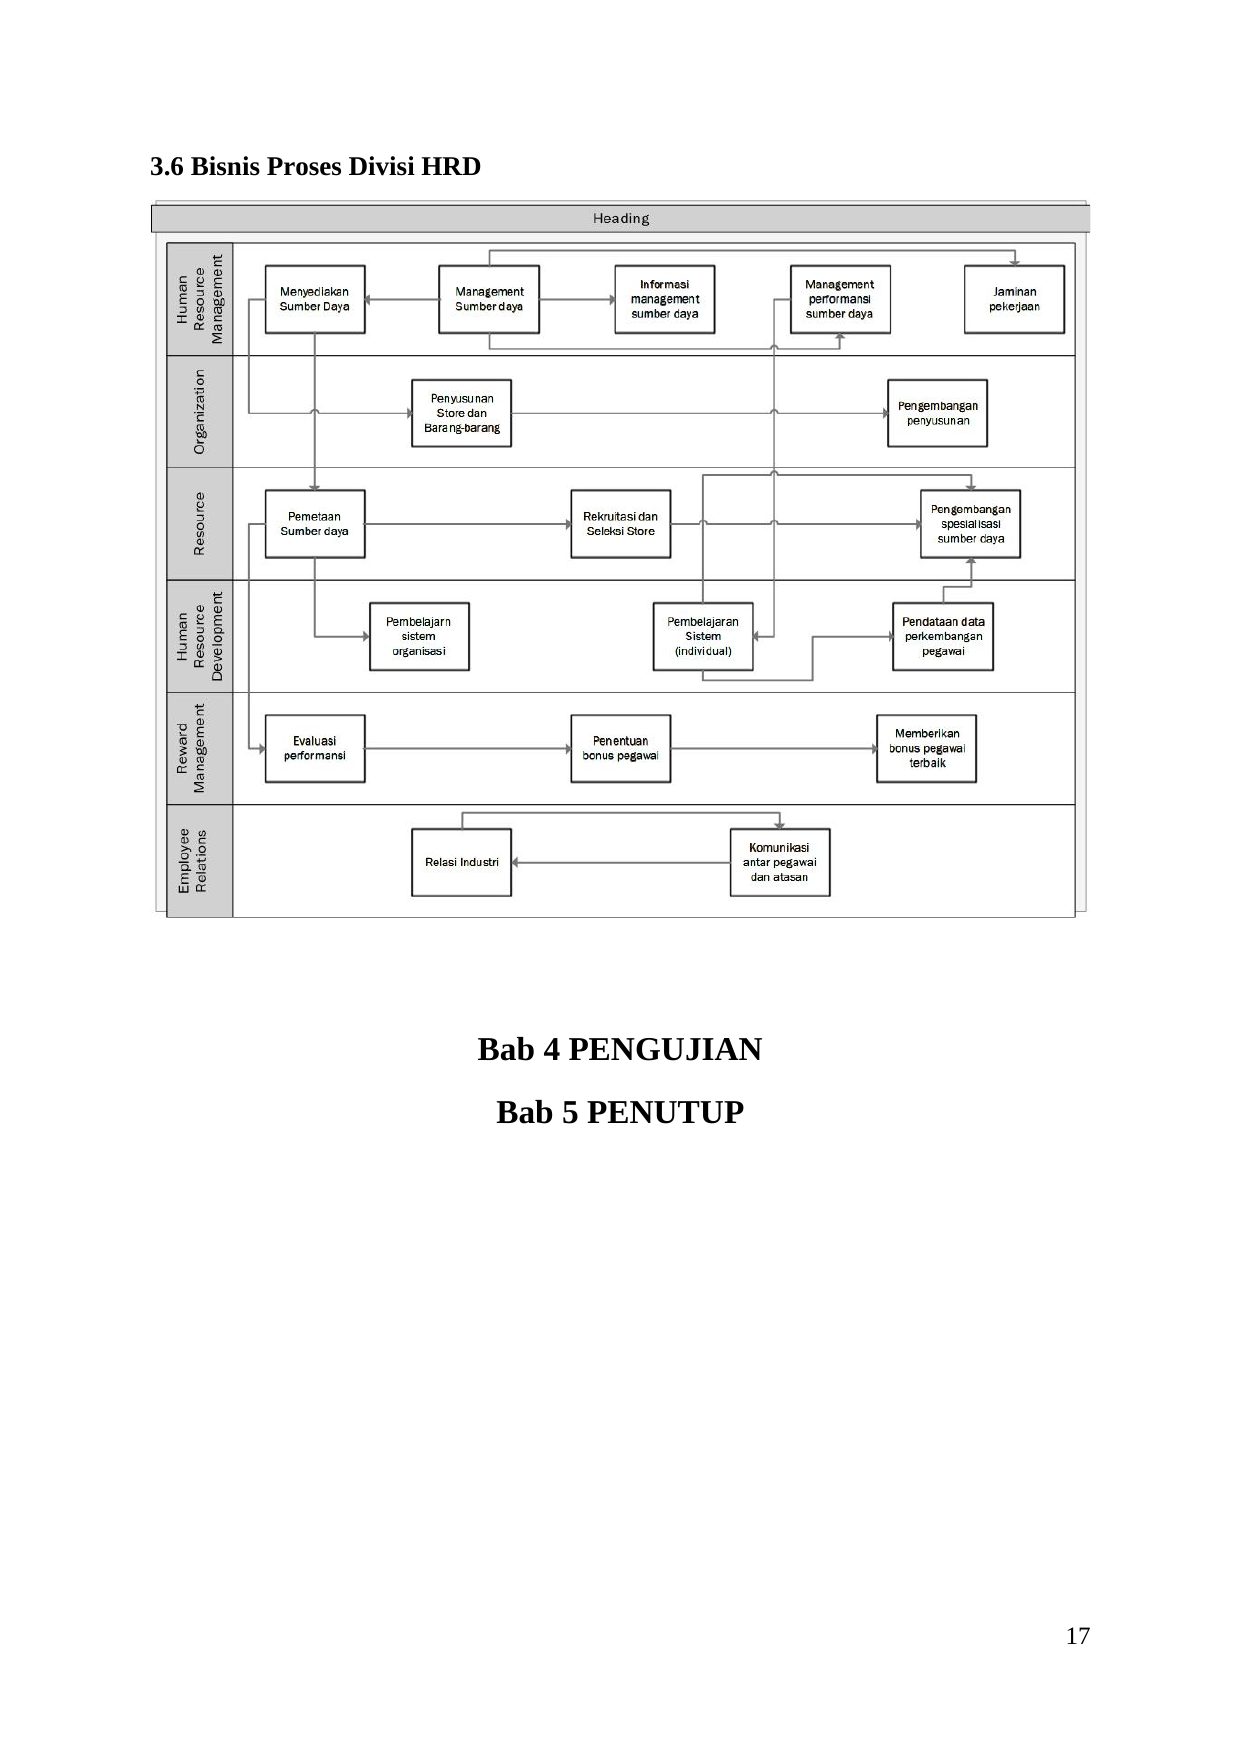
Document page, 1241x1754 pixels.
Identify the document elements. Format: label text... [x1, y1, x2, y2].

picture [150, 199, 1091, 918]
subtitle 3.6 Bisnis Proses Divisi HRD [150, 150, 1090, 199]
subtitle Bab 4 PENGUJIAN [150, 1029, 1090, 1067]
subtitle Bab 5 PENUTUP [150, 1092, 1090, 1130]
